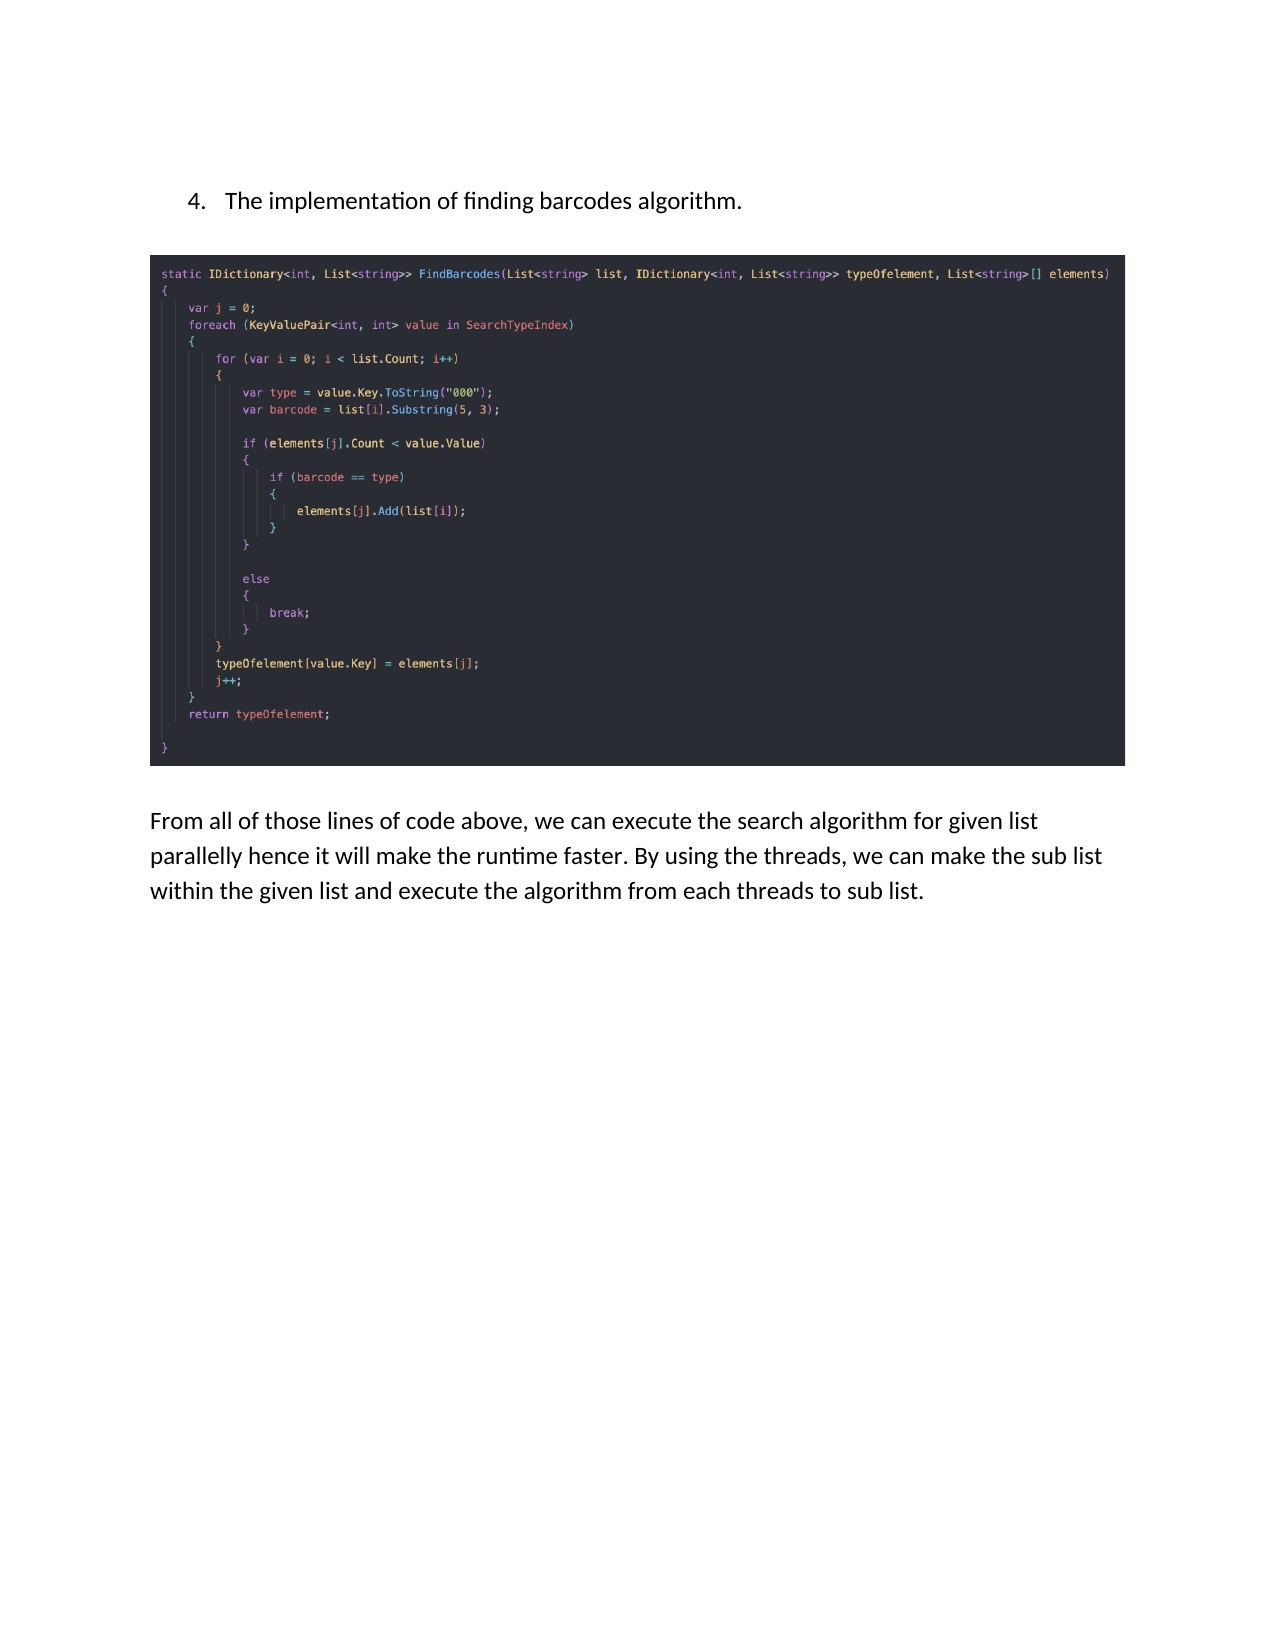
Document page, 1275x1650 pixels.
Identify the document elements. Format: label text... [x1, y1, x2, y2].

picture [150, 255, 1125, 766]
text From all of those lines of code above, we can execute the search algorithm for given list parallelly hence it will make the runtime faster. By using the threads, we can make the sub list within the given list and execute the algorithm from each threads to sub list. [150, 805, 1125, 905]
list The implementation of finding barcodes algorithm. [187, 185, 1125, 216]
